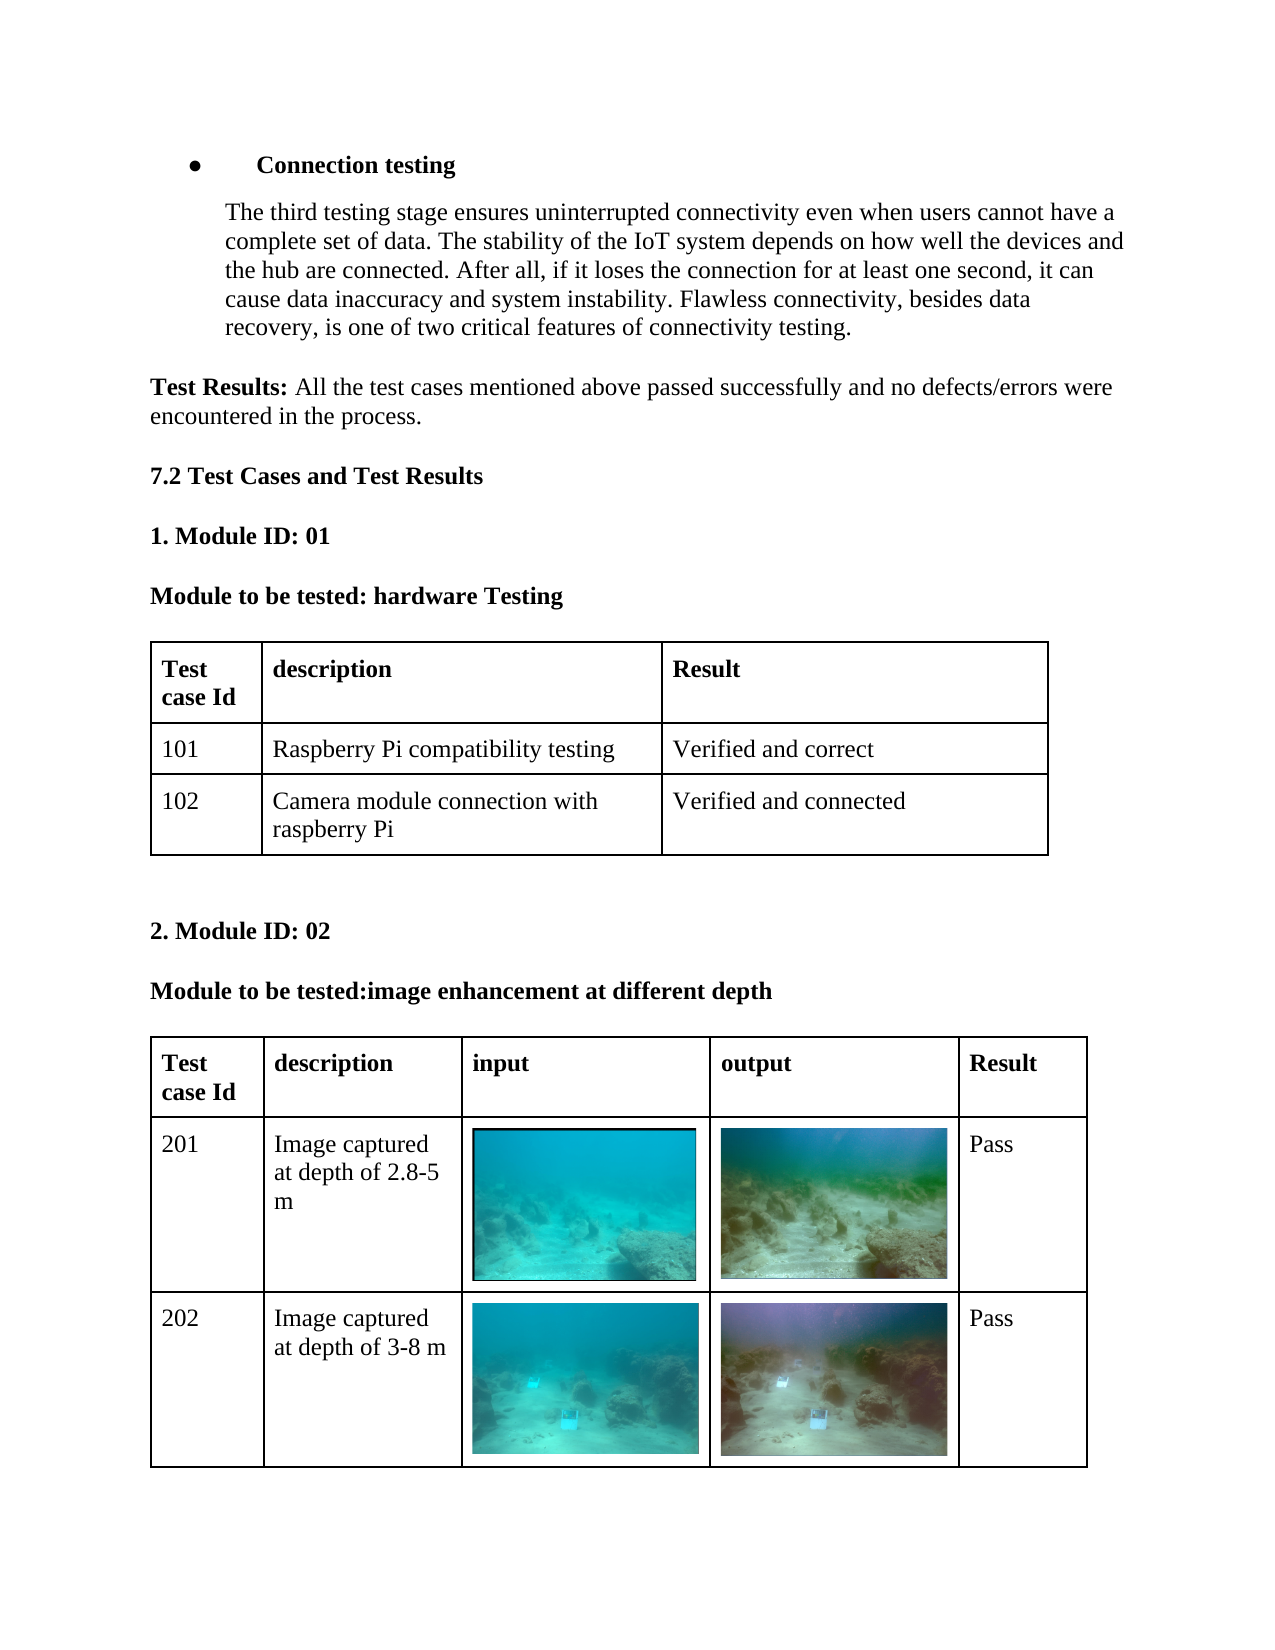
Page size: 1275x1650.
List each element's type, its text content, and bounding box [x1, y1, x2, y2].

subtitle Connection testing [187, 150, 1125, 179]
table_cell 102 [152, 775, 261, 854]
picture [720, 1303, 948, 1456]
text The third testing stage ensures uninterrupted connectivity even when users cannot have a complete set of data. The stability of the IoT system depends on how well the devices and the hub are connected. After all, if it loses the connection for at least one second, it can cause data inaccuracy and system instability. Flawless connectivity, besides data recovery, is one of two critical features of connectivity testing. [225, 197, 1125, 341]
table_cell Image captured at depth of 2.8-5 m [265, 1118, 461, 1291]
text Module to be tested: hardware Testing [150, 581, 1125, 610]
table_cell Raspberry Pi compatibility testing [263, 724, 661, 773]
picture [472, 1303, 699, 1454]
table_header Result [663, 643, 1047, 722]
table_cell [711, 1293, 958, 1466]
table_header Result [960, 1038, 1086, 1116]
table_cell [711, 1118, 958, 1291]
table_cell [463, 1293, 709, 1466]
table_cell Camera module connection with raspberry Pi [263, 775, 661, 854]
picture [720, 1128, 948, 1279]
text Module to be tested:image enhancement at different depth [150, 976, 1125, 1004]
text 7.2 Test Cases and Test Results [150, 461, 1125, 490]
table_header output [711, 1038, 958, 1116]
table_cell Pass [960, 1293, 1086, 1466]
table_cell [463, 1118, 709, 1291]
table_header Test case Id [152, 643, 261, 722]
table_cell Pass [960, 1118, 1086, 1291]
table_header description [265, 1038, 461, 1116]
text Test Results: All the test cases mentioned above passed successfully and no defects/errors were encountered in the process. [150, 372, 1125, 430]
table_cell 101 [152, 724, 261, 773]
text 1. Module ID: 01 [150, 521, 1125, 550]
table_cell 201 [152, 1118, 263, 1291]
table_cell 202 [152, 1293, 263, 1466]
table_header input [463, 1038, 709, 1116]
table_header Test case Id [152, 1038, 263, 1116]
picture [472, 1128, 697, 1281]
table_cell Image captured at depth of 3-8 m [265, 1293, 461, 1466]
table_cell Verified and connected [663, 775, 1047, 854]
table_cell Verified and correct [663, 724, 1047, 773]
table_header description [263, 643, 661, 722]
text 2. Module ID: 02 [150, 916, 1125, 944]
